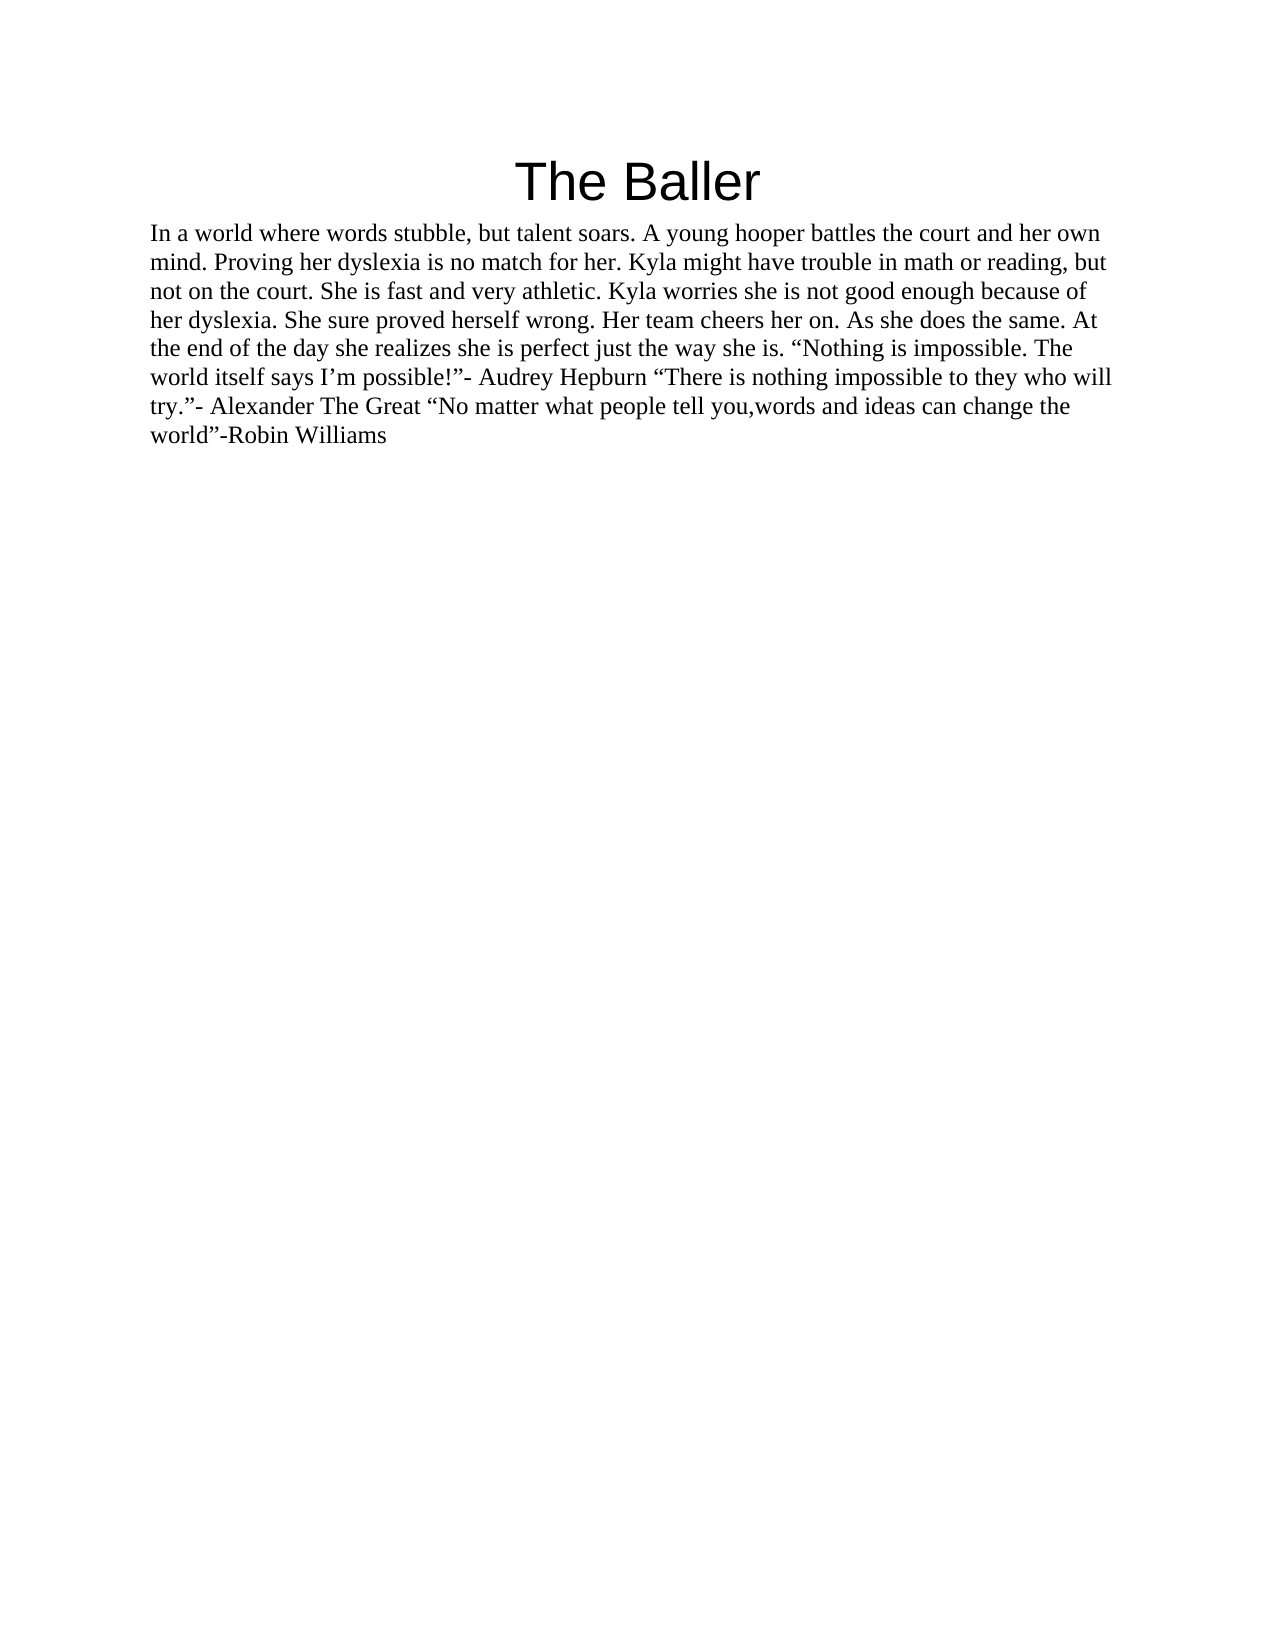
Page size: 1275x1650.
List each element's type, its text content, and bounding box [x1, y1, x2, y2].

text The Baller [150, 150, 1125, 212]
text In a world where words stubble, but talent soars. A young hooper battles the court and her own mind. Proving her dyslexia is no match for her. Kyla might have trouble in math or reading, but not on the court. She is fast and very athletic. Kyla worries she is not good enough because of her dyslexia. She sure proved herself wrong. Her team cheers her on. As she does the same. At the end of the day she realizes she is perfect just the way she is. “Nothing is impossible. The world itself says I’m possible!”- Audrey Hepburn “There is nothing impossible to they who will try.”- Alexander The Great “No matter what people tell you,words and ideas can change the world”-Robin Williams [150, 218, 1125, 448]
